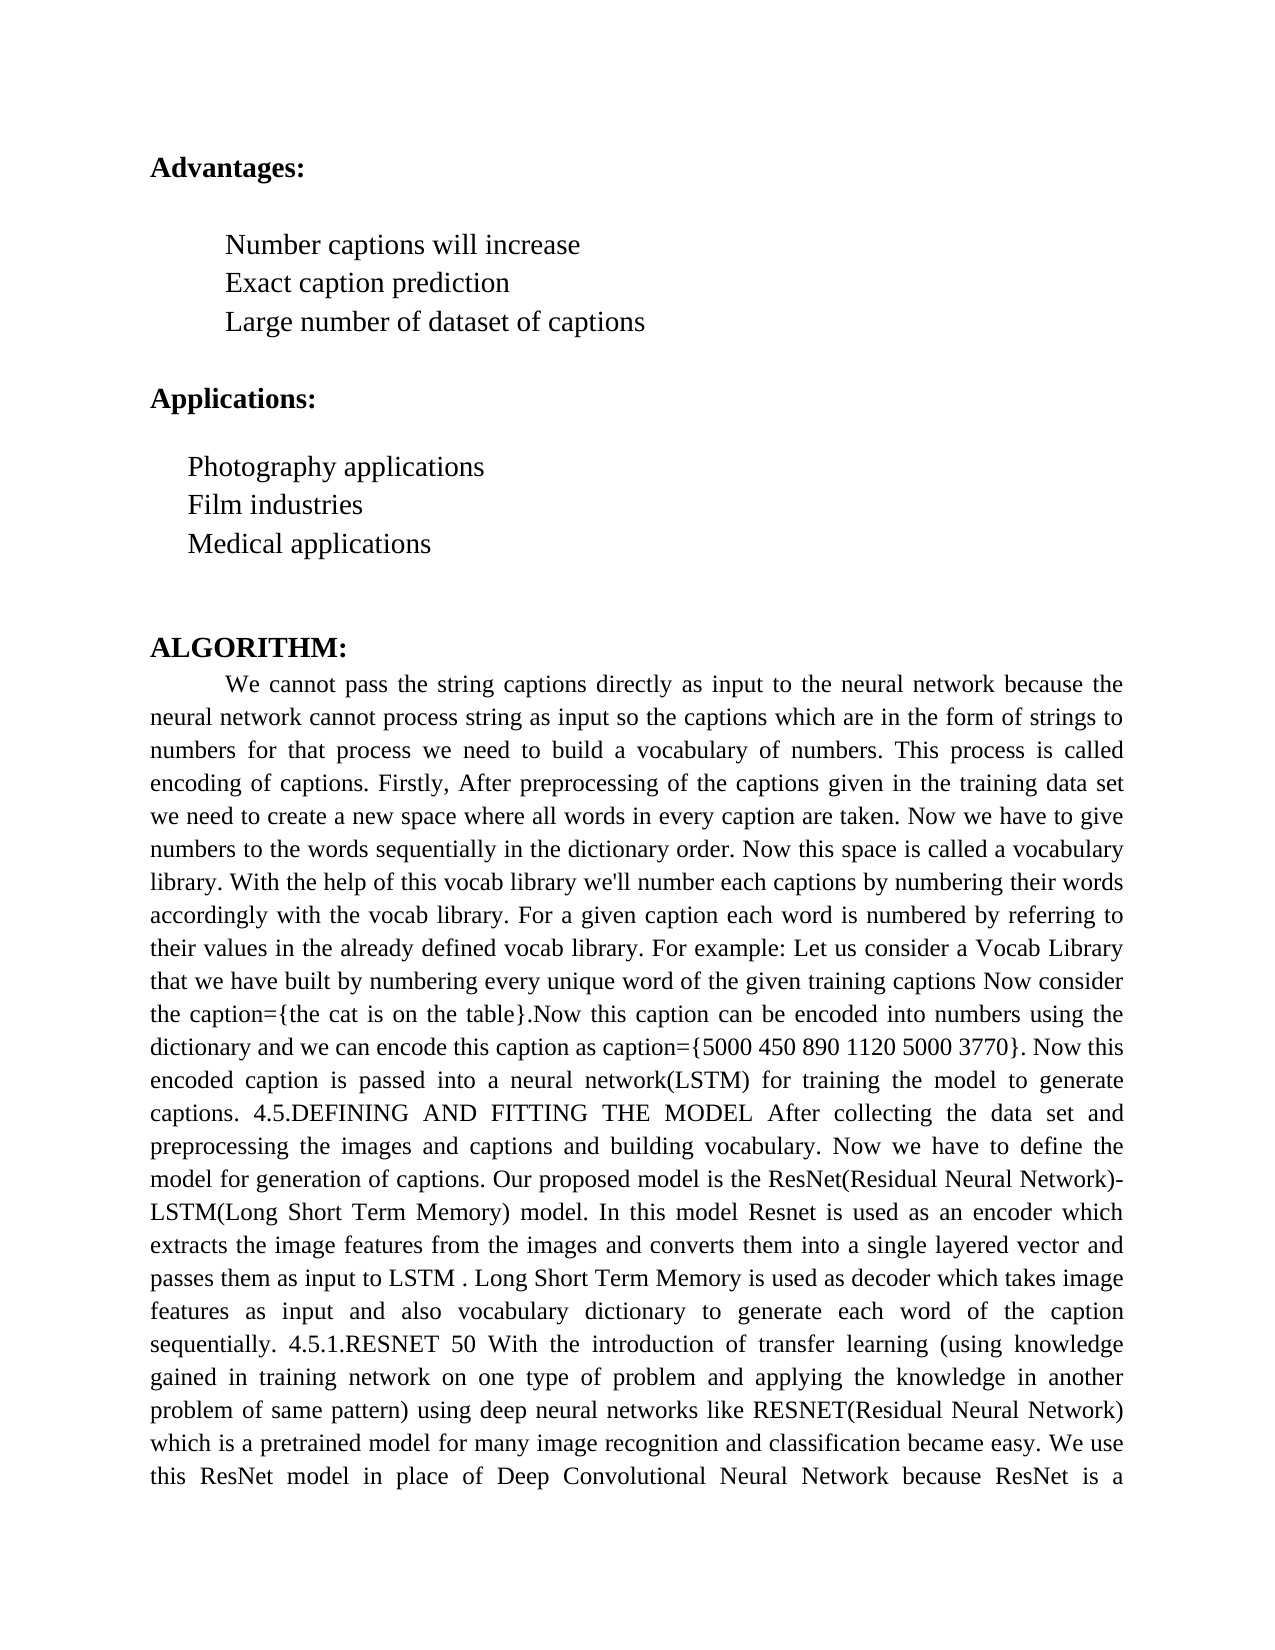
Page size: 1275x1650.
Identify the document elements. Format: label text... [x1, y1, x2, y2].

text Advantages: [150, 150, 1125, 183]
list Photography applications [187, 449, 1125, 482]
list Medical applications [187, 526, 1125, 559]
text Large number of dataset of captions [225, 304, 1125, 338]
text Applications: [150, 381, 1125, 415]
text Exact caption prediction [225, 266, 1125, 299]
list Film industries [187, 487, 1125, 521]
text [150, 669, 1125, 1490]
text ALGORITHM: [150, 630, 1125, 664]
text Number captions will increase [225, 227, 1125, 261]
